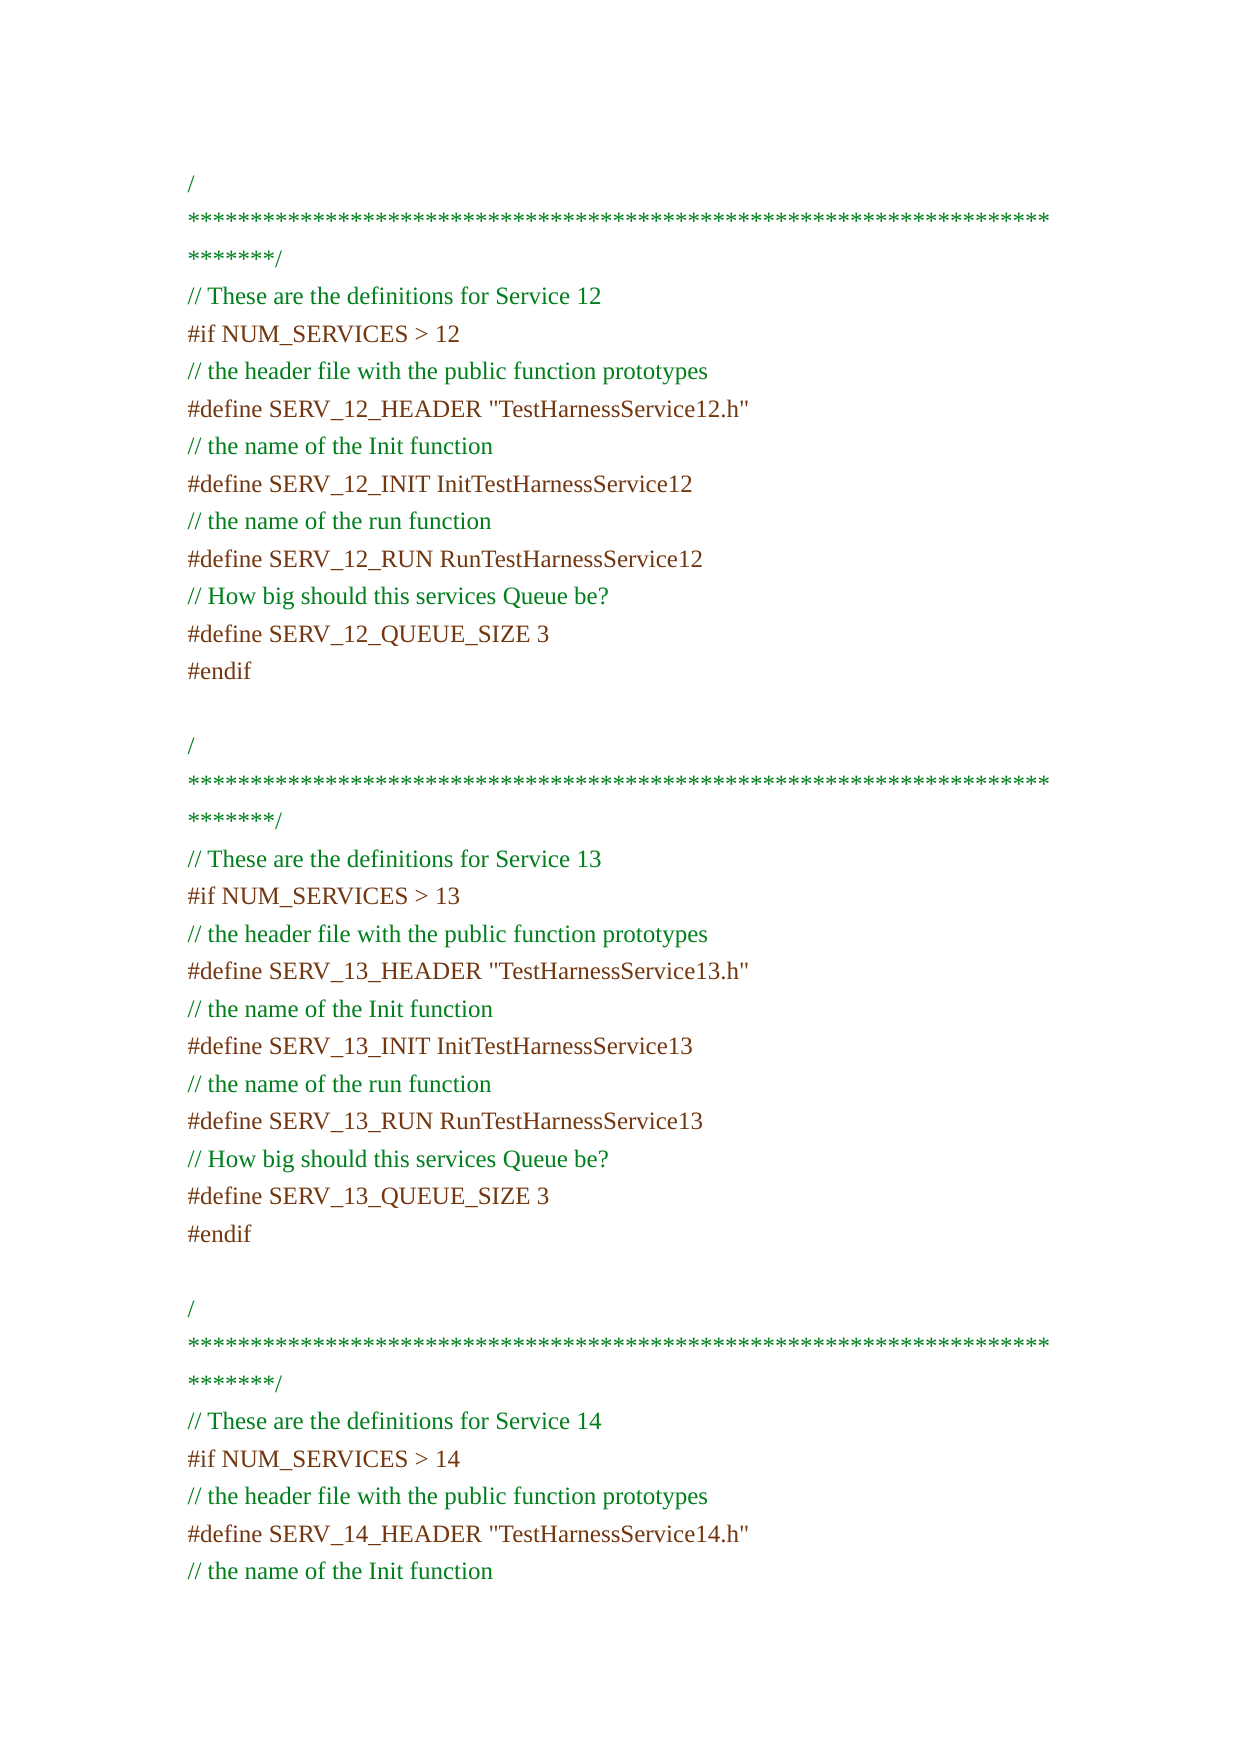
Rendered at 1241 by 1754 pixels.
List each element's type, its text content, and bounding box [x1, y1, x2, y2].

text #define SERV_13_RUN RunTestHarnessService13 [187, 1102, 1053, 1139]
text // the header file with the public function prototypes [187, 1477, 1053, 1514]
text #endif [187, 652, 1053, 689]
text // the name of the Init function [187, 989, 1053, 1027]
text #define SERV_14_HEADER "TestHarnessService14.h" [187, 1514, 1053, 1552]
text #define SERV_12_HEADER "TestHarnessService12.h" [187, 389, 1053, 427]
text #define SERV_13_INIT InitTestHarnessService13 [187, 1027, 1053, 1064]
text #define SERV_13_HEADER "TestHarnessService13.h" [187, 952, 1053, 989]
text #define SERV_12_INIT InitTestHarnessService12 [187, 464, 1053, 502]
text // the name of the run function [187, 1064, 1053, 1102]
text // the name of the run function [187, 502, 1053, 539]
text // These are the definitions for Service 12 [187, 277, 1053, 314]
text #define SERV_13_QUEUE_SIZE 3 [187, 1177, 1053, 1214]
text /****************************************************************************/ [187, 727, 1053, 839]
text #define SERV_12_RUN RunTestHarnessService12 [187, 539, 1053, 577]
text #endif [187, 1214, 1053, 1252]
text #if NUM_SERVICES > 13 [187, 877, 1053, 914]
text // the name of the Init function [187, 1552, 1053, 1589]
text /****************************************************************************/ [187, 1289, 1053, 1402]
text // These are the definitions for Service 13 [187, 839, 1053, 877]
text #if NUM_SERVICES > 14 [187, 1439, 1053, 1477]
text // the header file with the public function prototypes [187, 352, 1053, 389]
text // the name of the Init function [187, 427, 1053, 464]
text // These are the definitions for Service 14 [187, 1402, 1053, 1439]
text #if NUM_SERVICES > 12 [187, 314, 1053, 352]
text // the header file with the public function prototypes [187, 914, 1053, 952]
text // How big should this services Queue be? [187, 1139, 1053, 1177]
text /****************************************************************************/ [187, 164, 1053, 277]
text #define SERV_12_QUEUE_SIZE 3 [187, 614, 1053, 652]
text // How big should this services Queue be? [187, 577, 1053, 614]
